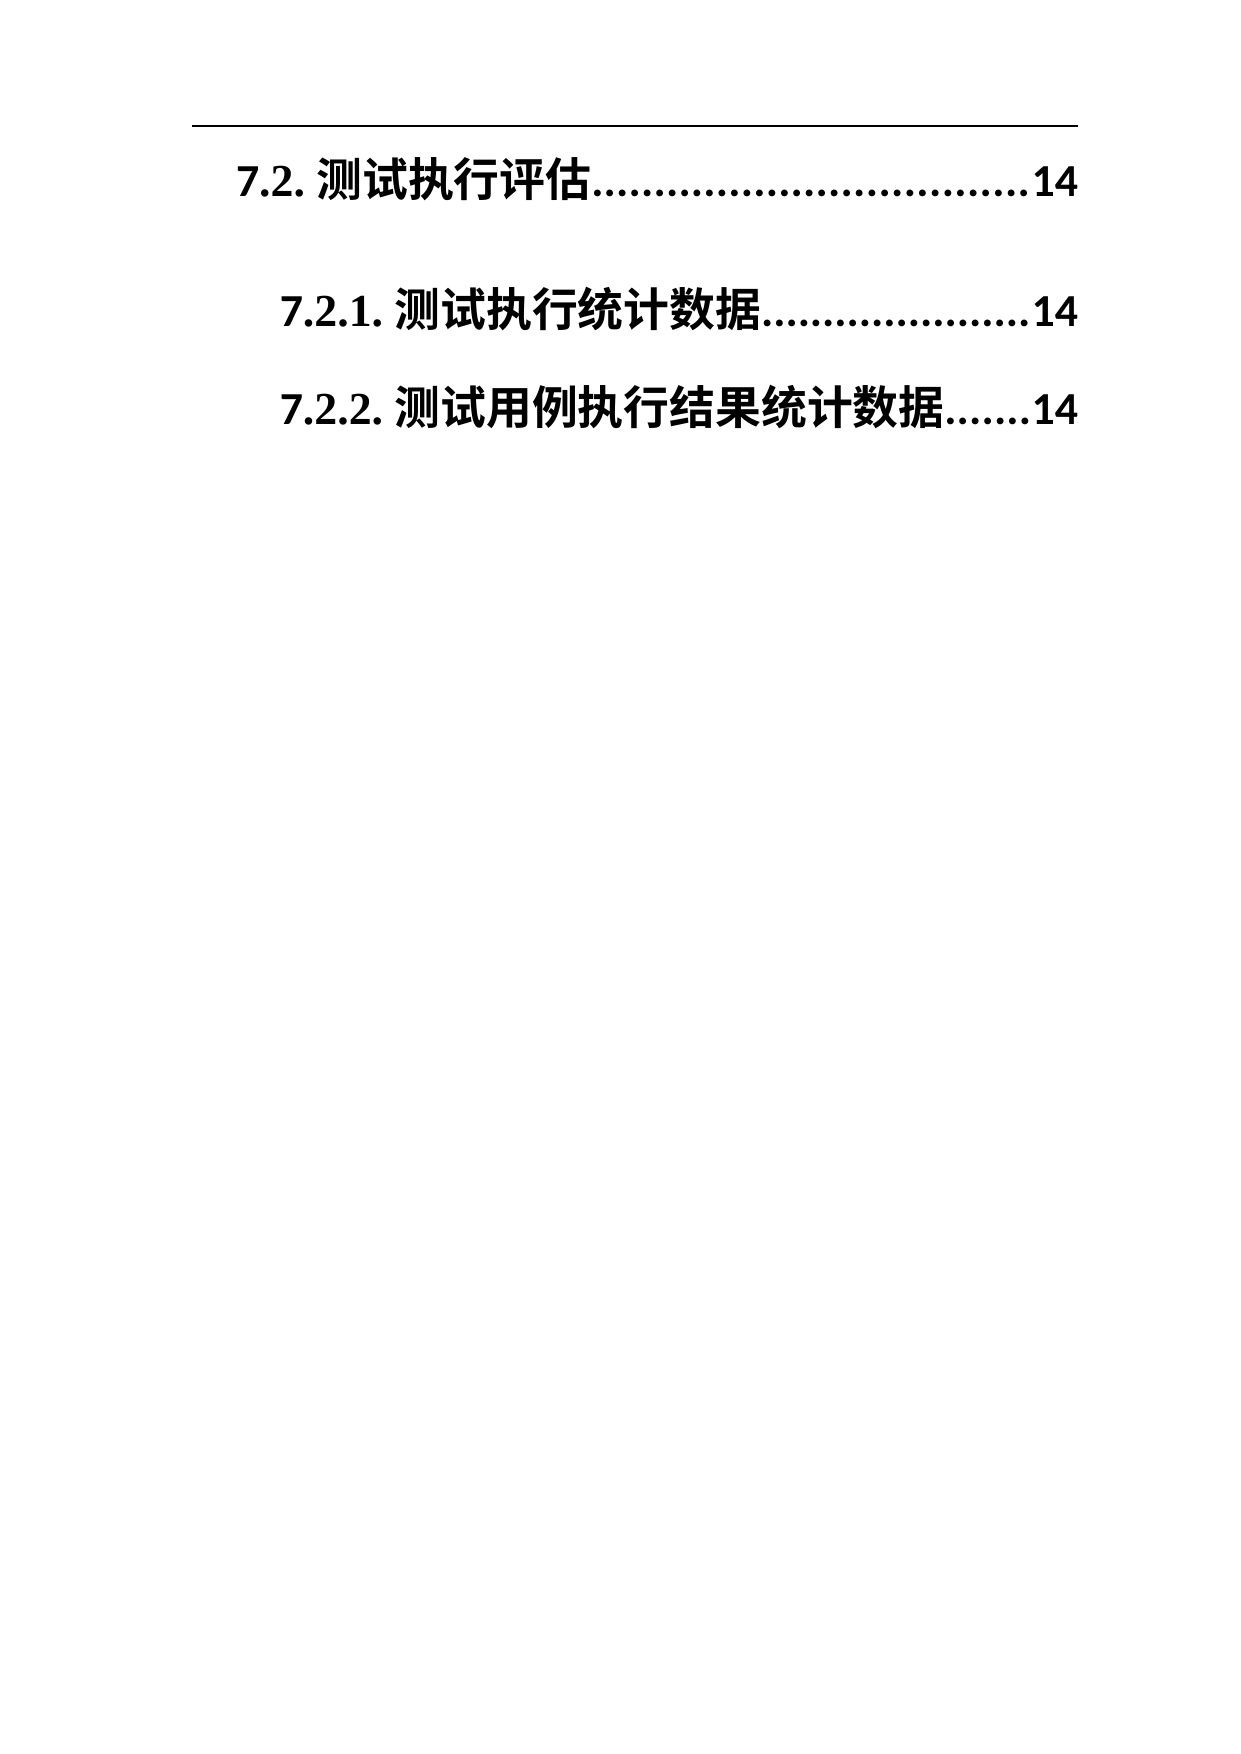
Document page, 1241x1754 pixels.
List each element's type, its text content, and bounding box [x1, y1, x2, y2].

text 7.2.2. 测试用例执行结果统计数据 14 [279, 355, 1078, 453]
text 7.2. 测试执行评估 14 [236, 127, 1078, 225]
text 7.2.1. 测试执行统计数据 14 [279, 258, 1078, 355]
